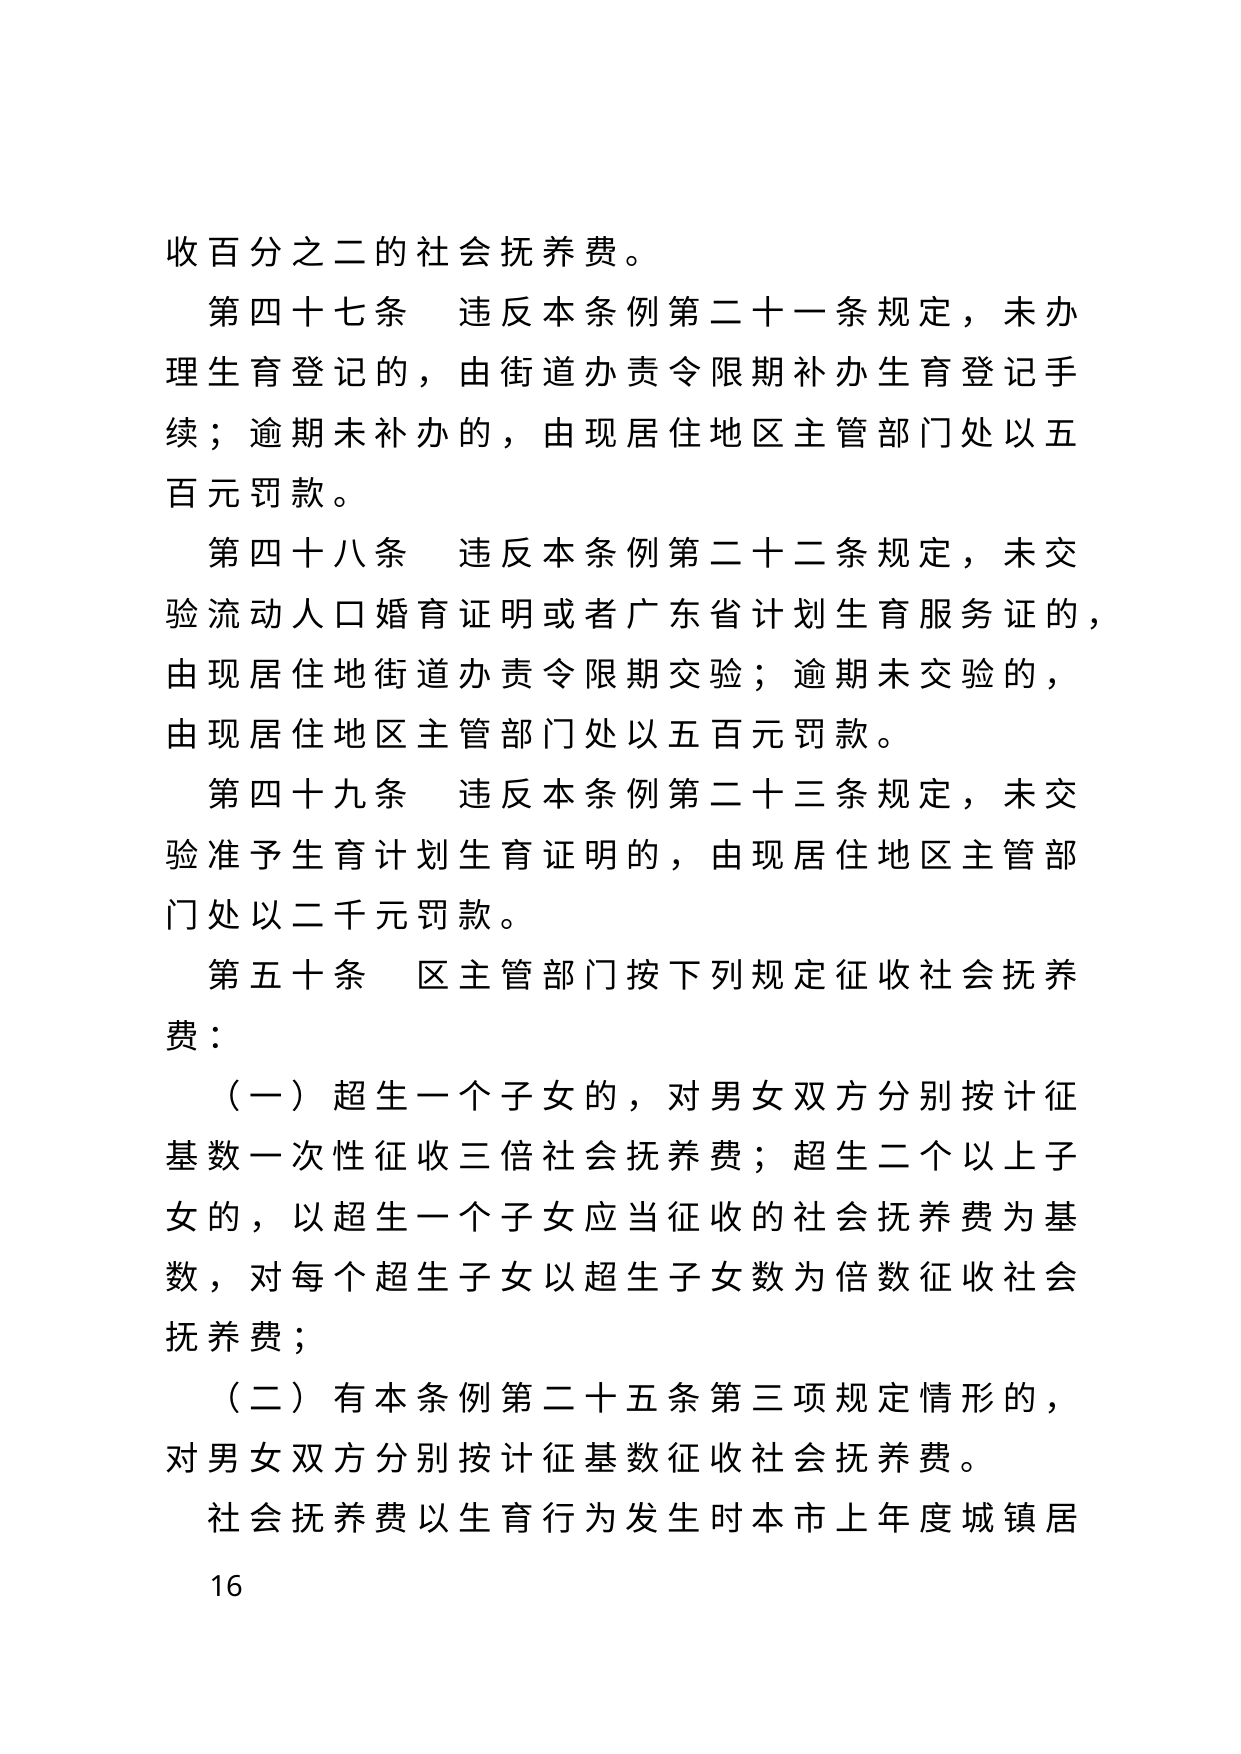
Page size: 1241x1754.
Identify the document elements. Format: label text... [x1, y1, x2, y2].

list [165, 219, 1087, 280]
list 第五十条 区主管部门按下列规定征收社会抚养费： [165, 943, 1087, 1064]
list 第四十七条 违反本条例第二十一条规定，未办理生育登记的，由街道办责令限期补办生育登记手续；逾期未补办的，由现居住地区主管部门处以五百元罚款。 [165, 280, 1087, 521]
list （二）有本条例第二十五条第三项规定情形的，对男女双方分别按计征基数征收社会抚养费。 [165, 1365, 1087, 1486]
list 第四十八条 违反本条例第二十二条规定，未交验流动人口婚育证明或者广东省计划生育服务证的，由现居住地街道办责令限期交验；逾期未交验的，由现居住地区主管部门处以五百元罚款。 [165, 521, 1087, 762]
list 第四十九条 违反本条例第二十三条规定，未交验准予生育计划生育证明的，由现居住地区主管部门处以二千元罚款。 [165, 762, 1087, 943]
list （一）超生一个子女的，对男女双方分别按计征基数一次性征收三倍社会抚养费；超生二个以上子女的，以超生一个子女应当征收的社会抚养费为基数，对每个超生子女以超生子女数为倍数征收社会抚养费； [165, 1064, 1087, 1365]
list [165, 1486, 1087, 1546]
